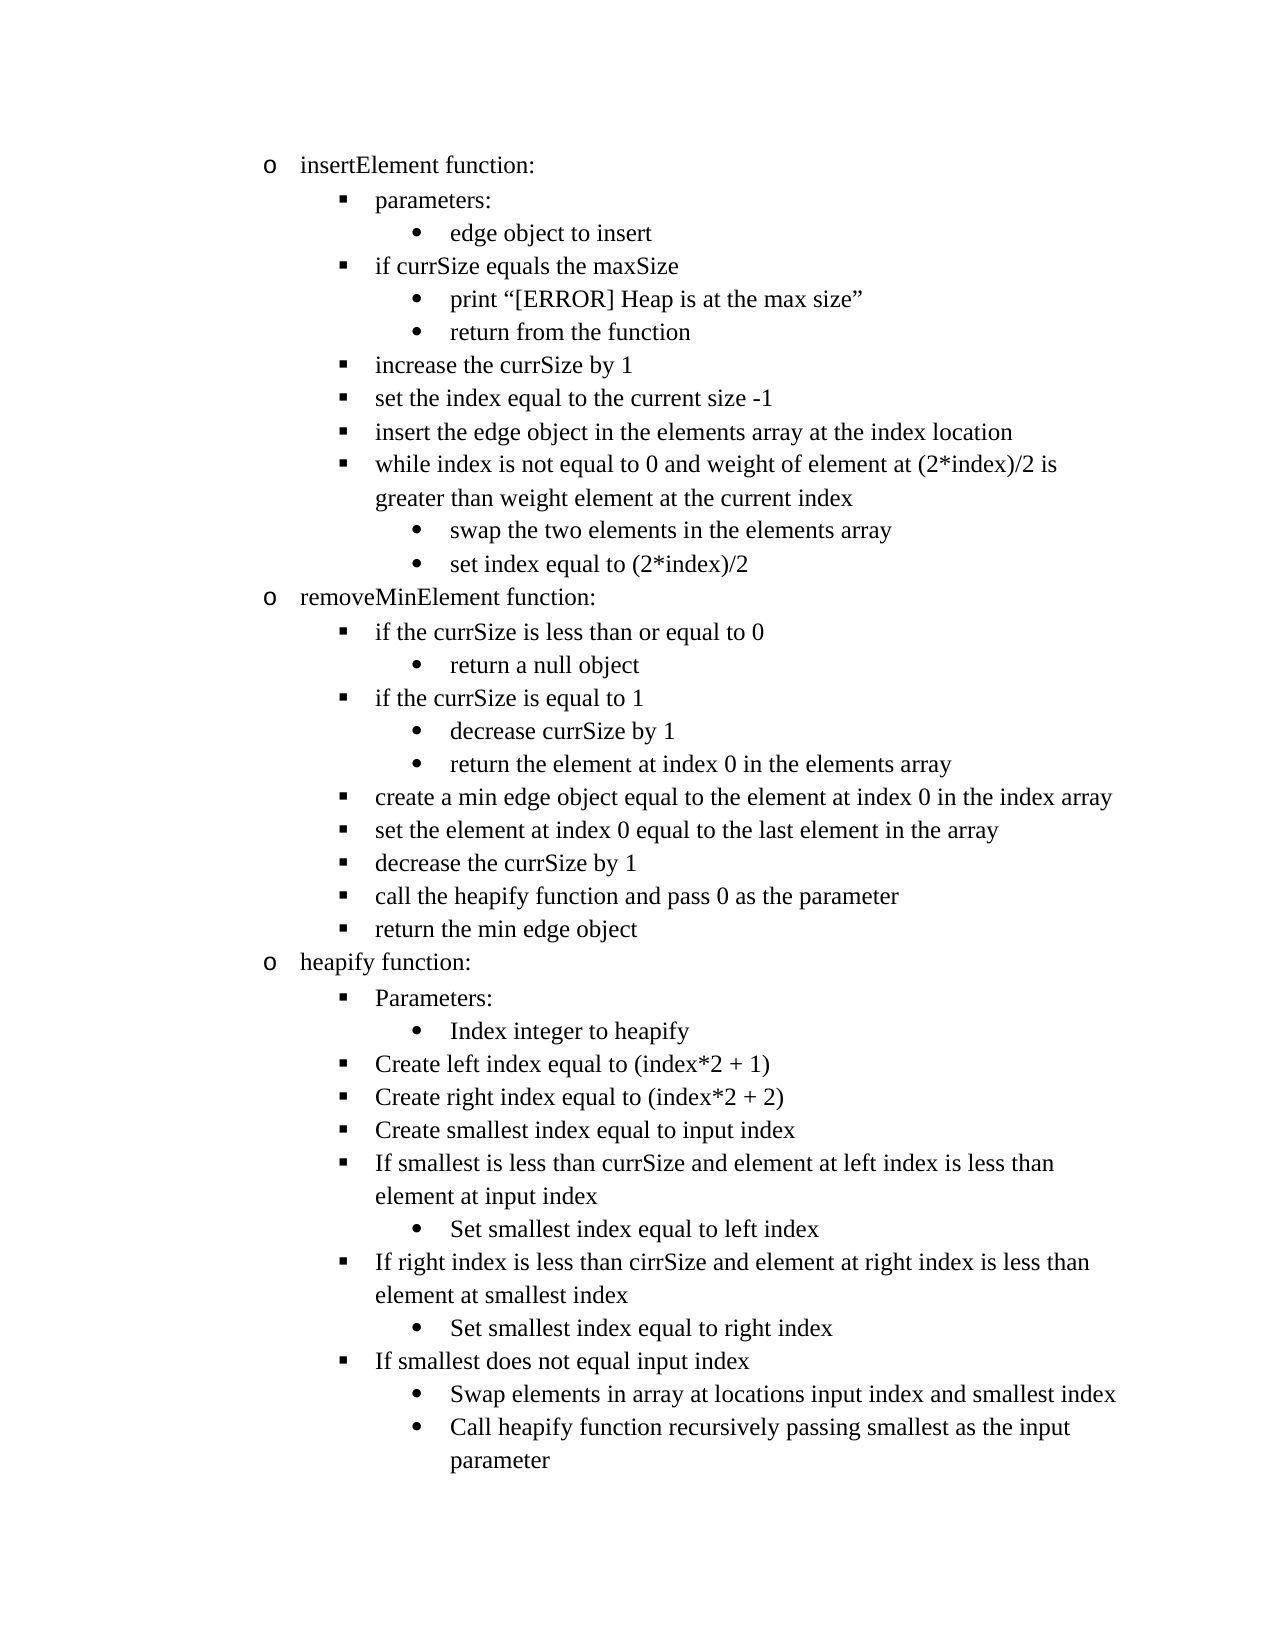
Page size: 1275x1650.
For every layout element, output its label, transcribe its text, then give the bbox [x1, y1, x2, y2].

list if currSize equals the maxSize [337, 251, 1125, 280]
list set the element at index 0 equal to the last element in the array [337, 815, 1125, 844]
list If smallest is less than currSize and element at left index is less than element at input index [337, 1148, 1125, 1209]
list Parameters: [337, 983, 1125, 1011]
list return the min edge object [337, 914, 1125, 943]
list if the currSize is equal to 1 [337, 683, 1125, 712]
list If smallest does not equal input index [337, 1346, 1125, 1375]
list set index equal to (2*index)/2 [412, 549, 1125, 577]
list Create right index equal to (index*2 + 2) [337, 1082, 1125, 1111]
list call the heapify function and pass 0 as the parameter [337, 881, 1125, 910]
list return from the function [412, 317, 1125, 346]
list print “[ERROR] Heap is at the max size” [412, 284, 1125, 313]
list increase the currSize by 1 [337, 351, 1125, 379]
list edge object to insert [412, 218, 1125, 247]
list return the element at index 0 in the elements array [412, 749, 1125, 778]
list Create smallest index equal to input index [337, 1115, 1125, 1143]
list Set smallest index equal to right index [412, 1313, 1125, 1342]
list while index is not equal to 0 and weight of element at (2*index)/2 is greater than weight element at the current index [337, 449, 1125, 511]
list swap the two elements in the elements array [412, 516, 1125, 544]
list Swap elements in array at locations input index and smallest index [412, 1379, 1125, 1408]
list heapify function: [262, 947, 1125, 978]
list If right index is less than cirrSize and element at right index is less than element at smallest index [337, 1247, 1125, 1309]
list create a min edge object equal to the element at index 0 in the index array [337, 782, 1125, 811]
list Create left index equal to (index*2 + 1) [337, 1049, 1125, 1077]
list removeMinElement function: [262, 582, 1125, 612]
list decrease currSize by 1 [412, 716, 1125, 745]
list if the currSize is less than or equal to 0 [337, 617, 1125, 646]
list Set smallest index equal to left index [412, 1214, 1125, 1243]
list set the index equal to the current size -1 [337, 383, 1125, 412]
list Call heapify function recursively passing smallest as the input parameter [412, 1412, 1125, 1474]
list parameters: [337, 185, 1125, 214]
list return a null object [412, 650, 1125, 679]
list Index integer to heapify [412, 1016, 1125, 1044]
list insert the edge object in the elements array at the index location [337, 417, 1125, 445]
list insertElement function: [262, 150, 1125, 181]
list decrease the currSize by 1 [337, 848, 1125, 877]
